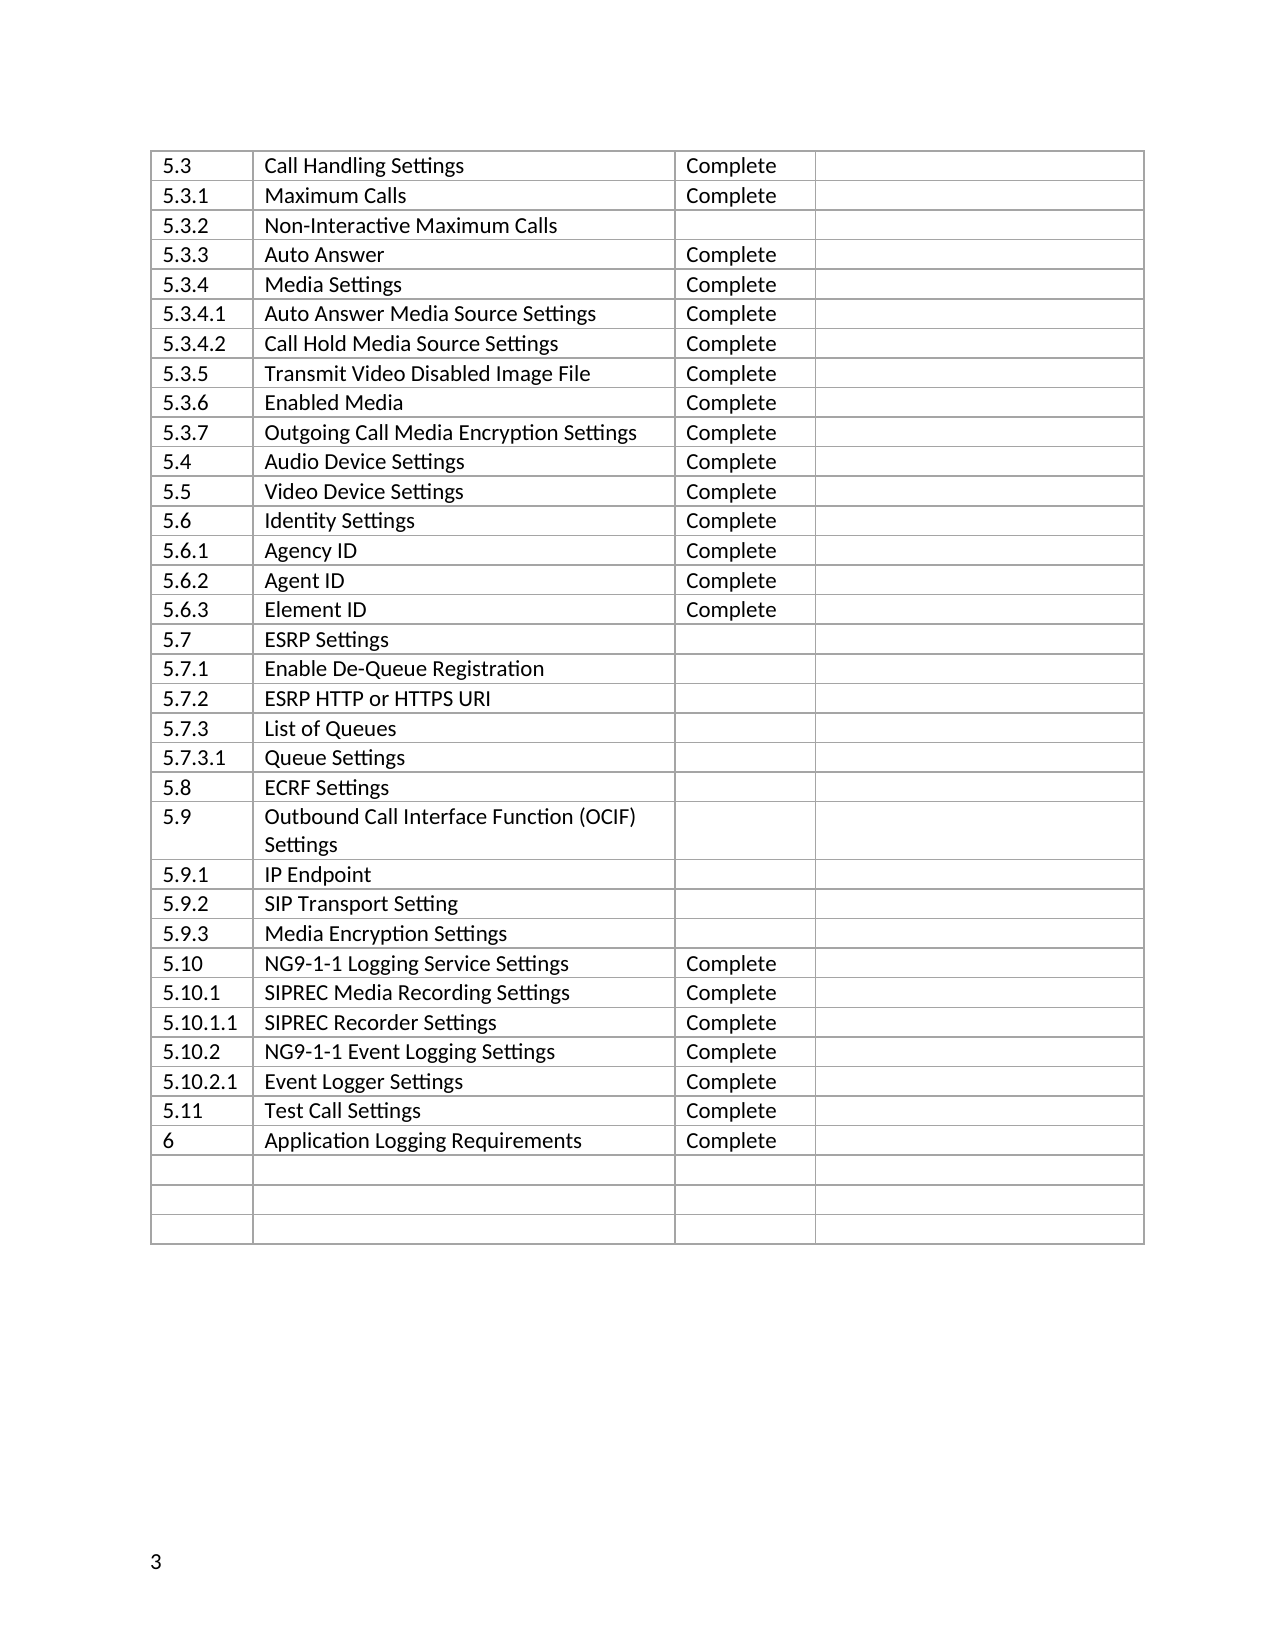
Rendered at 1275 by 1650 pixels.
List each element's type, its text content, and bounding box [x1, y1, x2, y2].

table_cell [816, 1186, 1143, 1213]
table_cell [676, 655, 815, 682]
table_cell Enable De-Queue Registration [254, 655, 674, 682]
table_cell 5.4 [152, 447, 252, 475]
table_cell 5.6.2 [152, 566, 252, 594]
table_cell 5.11 [152, 1097, 252, 1125]
table_cell [816, 802, 1143, 858]
table_cell [152, 1156, 252, 1184]
table_cell 5.10 [152, 949, 252, 977]
table_cell Complete [676, 418, 815, 446]
table_cell 5.5 [152, 477, 252, 505]
table_cell [816, 773, 1143, 801]
table_cell [676, 919, 815, 947]
table_cell Complete [676, 152, 815, 179]
table_cell Outgoing Call Media Encryption Settings [254, 418, 674, 446]
table_cell [816, 655, 1143, 682]
table_cell Maximum Calls [254, 181, 674, 209]
table_cell 5.7.3 [152, 714, 252, 742]
table_cell Complete [676, 1067, 815, 1095]
table_cell 5.6 [152, 507, 252, 534]
table_cell [816, 418, 1143, 446]
table_cell Video Device Settings [254, 477, 674, 505]
table_cell 5.7 [152, 625, 252, 653]
table_cell [676, 743, 815, 771]
table_cell 5.10.1.1 [152, 1008, 252, 1036]
table_cell Test Call Settings [254, 1097, 674, 1125]
table_cell ECRF Settings [254, 773, 674, 801]
table_cell 5.9 [152, 802, 252, 858]
table_cell [254, 1186, 674, 1213]
table_cell [676, 802, 815, 858]
table_cell [676, 211, 815, 239]
table_cell [816, 1067, 1143, 1095]
table_cell Application Logging Requirements [254, 1126, 674, 1154]
table_cell Complete [676, 388, 815, 416]
table_cell Media Settings [254, 270, 674, 298]
table_cell Complete [676, 240, 815, 268]
table_cell Complete [676, 1126, 815, 1154]
table_cell Complete [676, 270, 815, 298]
table_cell [816, 1038, 1143, 1066]
table_cell [676, 860, 815, 888]
table_cell Enabled Media [254, 388, 674, 416]
table_cell Complete [676, 978, 815, 1006]
table_cell [816, 595, 1143, 623]
table_cell Audio Device Settings [254, 447, 674, 475]
table_cell Complete [676, 507, 815, 534]
table_cell 5.3.6 [152, 388, 252, 416]
table_cell Complete [676, 595, 815, 623]
table_cell 5.3.4.2 [152, 329, 252, 357]
table_cell [676, 773, 815, 801]
table_cell [816, 388, 1143, 416]
table_cell [816, 211, 1143, 239]
table_cell 5.8 [152, 773, 252, 801]
table_cell [816, 477, 1143, 505]
table_cell [816, 181, 1143, 209]
table_cell Complete [676, 300, 815, 327]
table_cell [816, 447, 1143, 475]
table_cell 5.6.1 [152, 536, 252, 564]
table_cell Call Handling Settings [254, 152, 674, 179]
table_cell Complete [676, 447, 815, 475]
table_cell Complete [676, 536, 815, 564]
table_cell [254, 1215, 674, 1243]
table_cell Complete [676, 477, 815, 505]
table_cell [676, 714, 815, 742]
table_cell 5.10.1 [152, 978, 252, 1006]
table_cell [816, 949, 1143, 977]
table_cell [676, 1215, 815, 1243]
table_cell [816, 566, 1143, 594]
table_cell [676, 684, 815, 712]
table_cell [676, 1156, 815, 1184]
table_cell [816, 536, 1143, 564]
table_cell [816, 1008, 1143, 1036]
table_cell NG9-1-1 Event Logging Settings [254, 1038, 674, 1066]
table_cell Complete [676, 359, 815, 387]
table_cell NG9-1-1 Logging Service Settings [254, 949, 674, 977]
table_cell [816, 152, 1143, 179]
table_cell Queue Settings [254, 743, 674, 771]
table_cell [816, 329, 1143, 357]
table_cell Complete [676, 1097, 815, 1125]
table_cell [816, 240, 1143, 268]
table_cell [676, 1186, 815, 1213]
table_cell [816, 890, 1143, 918]
table_cell 5.3.3 [152, 240, 252, 268]
table_cell Non-Interactive Maximum Calls [254, 211, 674, 239]
table_cell 5.9.3 [152, 919, 252, 947]
table_cell SIPREC Recorder Settings [254, 1008, 674, 1036]
table_cell IP Endpoint [254, 860, 674, 888]
table_cell [816, 1215, 1143, 1243]
table_cell [816, 860, 1143, 888]
table_cell 5.7.3.1 [152, 743, 252, 771]
table_cell [816, 1097, 1143, 1125]
table_cell [254, 1156, 674, 1184]
table_cell Complete [676, 566, 815, 594]
table_cell Transmit Video Disabled Image File [254, 359, 674, 387]
table_cell [152, 1215, 252, 1243]
table_cell Agent ID [254, 566, 674, 594]
table_cell [816, 743, 1143, 771]
table_cell Complete [676, 949, 815, 977]
table_cell Event Logger Settings [254, 1067, 674, 1095]
table_cell Agency ID [254, 536, 674, 564]
table_cell [676, 890, 815, 918]
table_cell 5.3.7 [152, 418, 252, 446]
table_cell 5.3.5 [152, 359, 252, 387]
table_cell 5.3.4.1 [152, 300, 252, 327]
table_cell [816, 359, 1143, 387]
table_cell [152, 1186, 252, 1213]
table_cell [816, 507, 1143, 534]
table_cell 5.9.1 [152, 860, 252, 888]
table_cell [676, 625, 815, 653]
table_cell SIPREC Media Recording Settings [254, 978, 674, 1006]
table_cell 5.3.4 [152, 270, 252, 298]
table_cell [816, 1126, 1143, 1154]
table_cell Complete [676, 1008, 815, 1036]
table_cell [816, 1156, 1143, 1184]
table_cell 5.3.1 [152, 181, 252, 209]
table_cell Outbound Call Interface Function (OCIF) Settings [254, 802, 674, 858]
table_cell [816, 270, 1143, 298]
table_cell [816, 625, 1143, 653]
table_cell [816, 919, 1143, 947]
table_cell 5.10.2.1 [152, 1067, 252, 1095]
table_cell Auto Answer [254, 240, 674, 268]
table_cell ESRP Settings [254, 625, 674, 653]
table_cell [816, 714, 1143, 742]
table_cell [816, 684, 1143, 712]
table_cell [816, 978, 1143, 1006]
table_cell 5.3.2 [152, 211, 252, 239]
table_cell Identity Settings [254, 507, 674, 534]
table_cell 5.7.1 [152, 655, 252, 682]
table_cell Call Hold Media Source Settings [254, 329, 674, 357]
table_cell List of Queues [254, 714, 674, 742]
table_cell 5.10.2 [152, 1038, 252, 1066]
table_cell Element ID [254, 595, 674, 623]
table_cell [816, 300, 1143, 327]
table_cell Complete [676, 181, 815, 209]
table_cell 5.9.2 [152, 890, 252, 918]
table_cell Media Encryption Settings [254, 919, 674, 947]
table_cell Complete [676, 1038, 815, 1066]
table_cell 5.6.3 [152, 595, 252, 623]
table_cell 5.3 [152, 152, 252, 179]
table_cell Auto Answer Media Source Settings [254, 300, 674, 327]
table_cell 6 [152, 1126, 252, 1154]
table_cell ESRP HTTP or HTTPS URI [254, 684, 674, 712]
table_cell SIP Transport Setting [254, 890, 674, 918]
table_cell 5.7.2 [152, 684, 252, 712]
table_cell Complete [676, 329, 815, 357]
